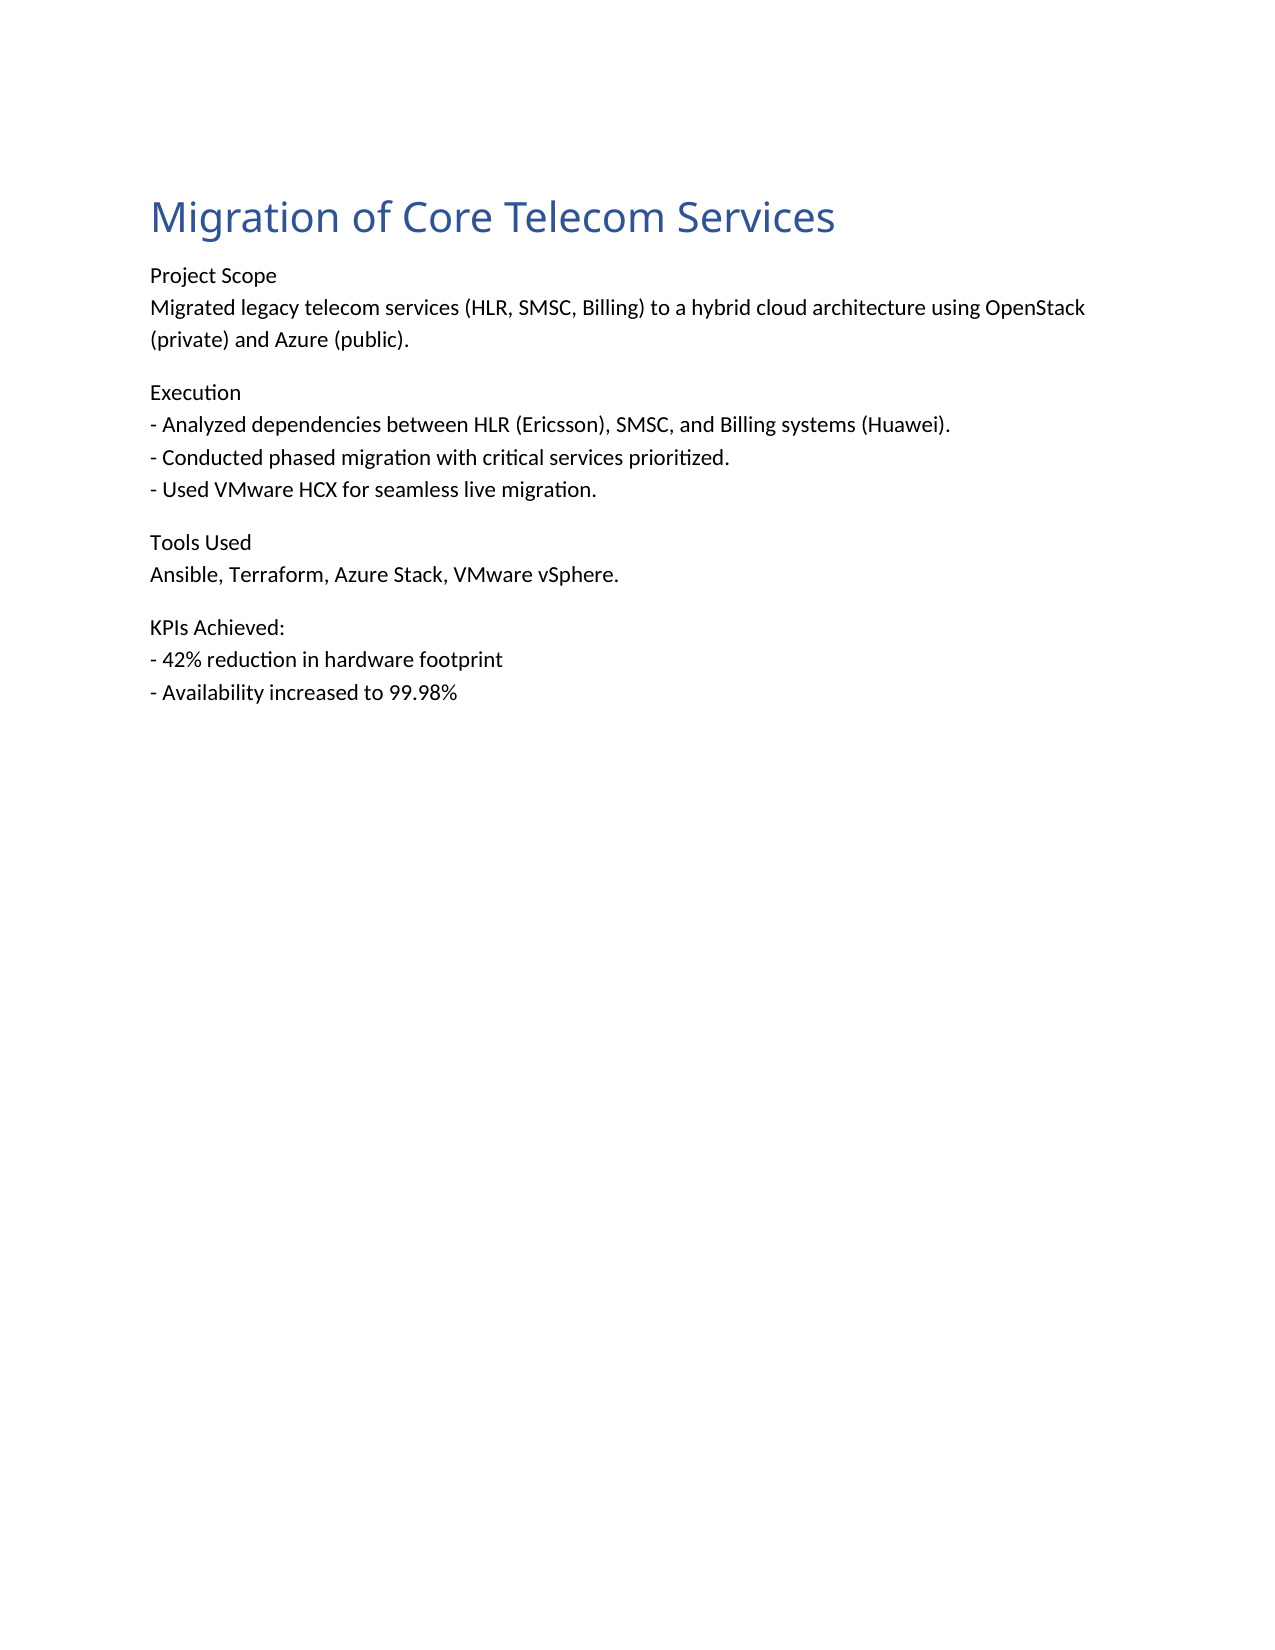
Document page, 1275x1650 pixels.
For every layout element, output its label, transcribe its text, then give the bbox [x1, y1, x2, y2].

text KPIs Achieved: - 42% reduction in hardware footprint - Availability increased to 99.98% [150, 613, 1125, 706]
subtitle Migration of Core Telecom Services [150, 187, 1125, 244]
text Tools Used Ansible, Terraform, Azure Stack, VMware vSphere. [150, 528, 1125, 588]
text Execution - Analyzed dependencies between HLR (Ericsson), SMSC, and Billing systems (Huawei). - Conducted phased migration with critical services prioritized. - Used VMware HCX for seamless live migration. [150, 378, 1125, 503]
text Project Scope Migrated legacy telecom services (HLR, SMSC, Billing) to a hybrid cloud architecture using OpenStack (private) and Azure (public). [150, 261, 1125, 353]
